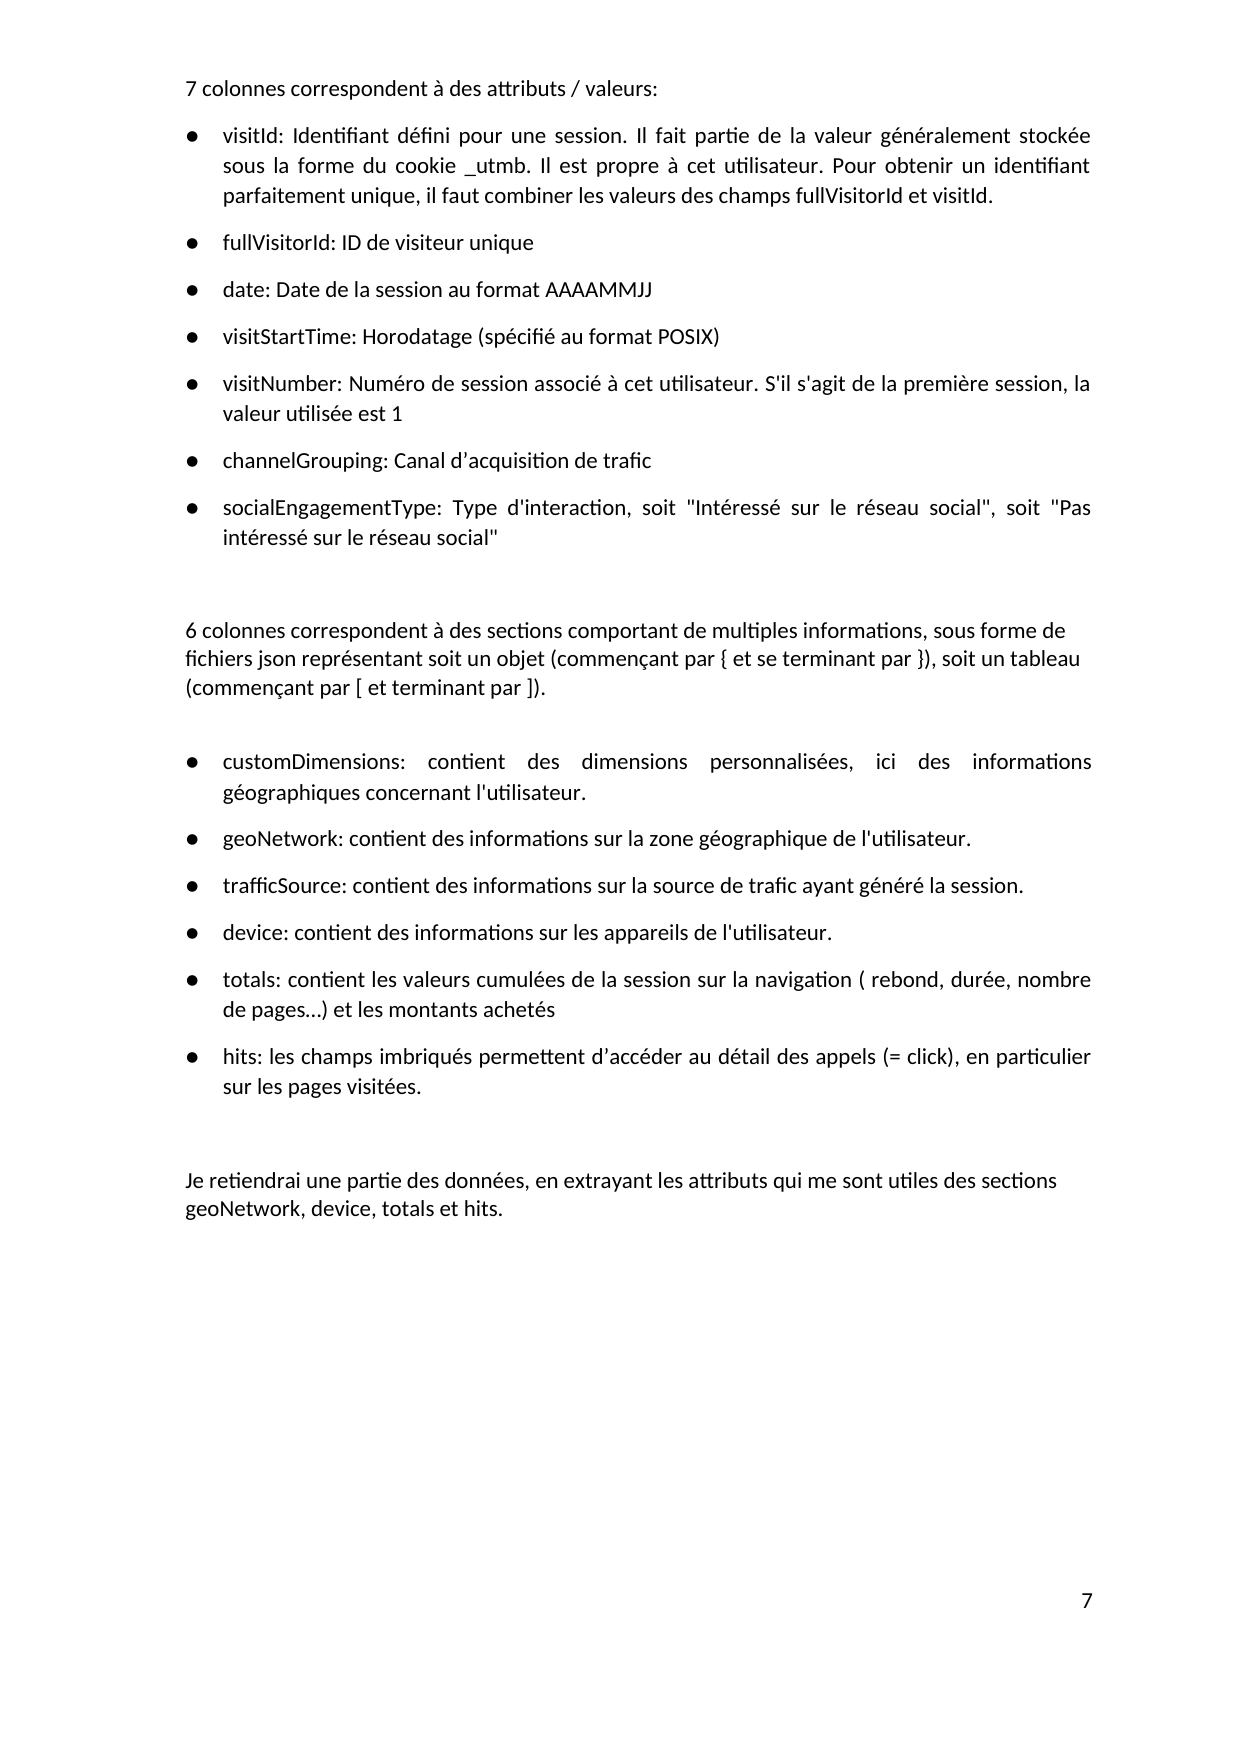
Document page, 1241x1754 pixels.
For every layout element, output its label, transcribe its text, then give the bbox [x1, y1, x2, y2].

list hits: les champs imbriqués permettent d’accéder au détail des appels (= click), en particulier sur les pages visitées. [185, 1042, 1093, 1101]
list device: contient des informations sur les appareils de l'utilisateur. [185, 918, 1093, 946]
list visitNumber: Numéro de session associé à cet utilisateur. S'il s'agit de la première session, la valeur utilisée est 1 [185, 369, 1093, 427]
list trafficSource: contient des informations sur la source de trafic ayant généré la session. [185, 871, 1093, 899]
list visitStartTime: Horodatage (spécifié au format POSIX) [185, 322, 1093, 350]
list fullVisitorId: ID de visiteur unique [185, 228, 1093, 256]
list socialEngagementType: Type d'interaction, soit "Intéressé sur le réseau social", soit "Pas intéressé sur le réseau social" [185, 493, 1093, 551]
text (commençant par [ et terminant par ]). [185, 673, 1093, 701]
text geoNetwork, device, totals et hits. [185, 1194, 1093, 1222]
text 7 colonnes correspondent à des attributs / valeurs: [185, 74, 1093, 102]
text 6 colonnes correspondent à des sections comportant de multiples informations, sous forme de [185, 617, 1093, 644]
list geoNetwork: contient des informations sur la zone géographique de l'utilisateur. [185, 824, 1093, 853]
text Je retiendrai une partie des données, en extrayant les attributs qui me sont utiles des sections [185, 1166, 1093, 1194]
list visitId: Identifiant défini pour une session. Il fait partie de la valeur généralement stockée sous la forme du cookie _utmb. Il est propre à cet utilisateur. Pour obtenir un identifiant parfaitement unique, il faut combiner les valeurs des champs fullVisitorId et visitId. [185, 121, 1093, 209]
list totals: contient les valeurs cumulées de la session sur la navigation ( rebond, durée, nombre de pages…) et les montants achetés [185, 965, 1093, 1023]
list channelGrouping: Canal d’acquisition de trafic [185, 446, 1093, 474]
list customDimensions: contient des dimensions personnalisées, ici des informations géographiques concernant l'utilisateur. [185, 747, 1093, 806]
list date: Date de la session au format AAAAMMJJ [185, 275, 1093, 303]
text fichiers json représentant soit un objet (commençant par { et se terminant par }), soit un tableau [185, 644, 1093, 673]
